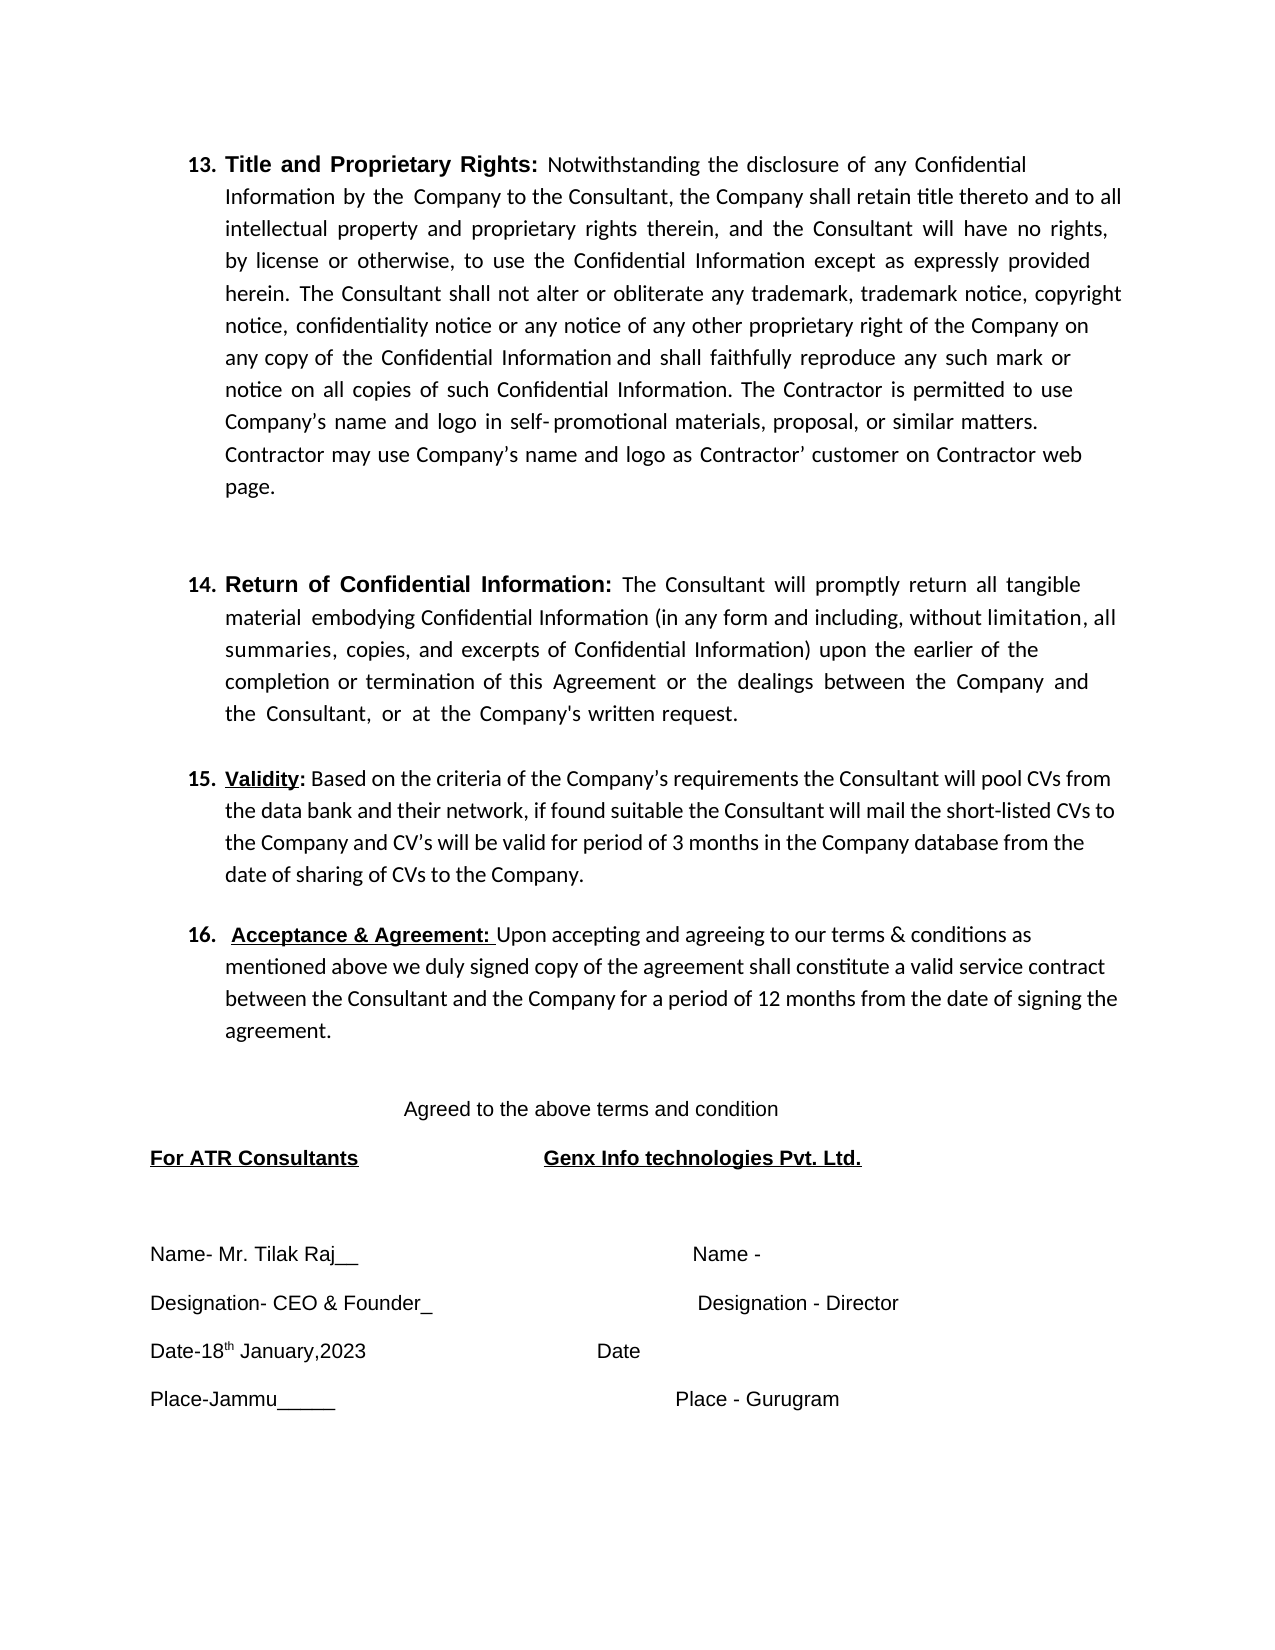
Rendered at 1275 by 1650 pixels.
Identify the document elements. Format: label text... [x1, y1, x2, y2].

text For ATR Consultants Genx Info technologies Pvt. Ltd. [150, 1145, 1125, 1169]
list Validity: Based on the criteria of the Company’s requirements the Consultant will pool CVs from the data bank and their network, if found suitable the Consultant will mail the short-listed CVs to the Company and CV’s will be valid for period of 3 months in the Company database from the date of sharing of CVs to the Company. [187, 764, 1125, 888]
text Date-18th January,2023 Date [150, 1339, 1125, 1363]
list Return of Confidential Information: The Consultant will promptly return all tangible material embodying Confidential Information (in any form and including, without limitation, all summaries, copies, and excerpts of Confidential Information) upon the earlier of the completion or termination of this Agreement or the dealings between the Company and the Consultant, or at the Company's written request. [187, 571, 1125, 727]
text Designation- CEO & Founder_ Designation - Director [150, 1290, 1125, 1314]
list Title and Proprietary Rights: Notwithstanding the disclosure of any Confidential Information by the Company to the Consultant, the Company shall retain title thereto and to all intellectual property and proprietary rights therein, and the Consultant will have no rights, by license or otherwise, to use the Confidential Information except as expressly provided herein. The Consultant shall not alter or obliterate any trademark, trademark notice, copyright notice, confidentiality notice or any notice of any other proprietary right of the Company on any copy of the Confidential Information and shall faithfully reproduce any such mark or notice on all copies of such Confidential Information. The Contractor is permitted to use Company’s name and logo in self-promotional materials, proposal, or similar matters. Contractor may use Company’s name and logo as Contractor’ customer on Contractor web page. [187, 150, 1125, 500]
text Agreed to the above terms and condition [150, 1097, 1125, 1121]
list Acceptance & Agreement: Upon accepting and agreeing to our terms & conditions as mentioned above we duly signed copy of the agreement shall constitute a valid service contract between the Consultant and the Company for a period of 12 months from the date of signing the agreement. [187, 920, 1125, 1044]
text Name- Mr. Tilak Raj__ Name - [150, 1242, 1125, 1266]
text Place-Jammu_____ Place - Gurugram [150, 1387, 1125, 1411]
